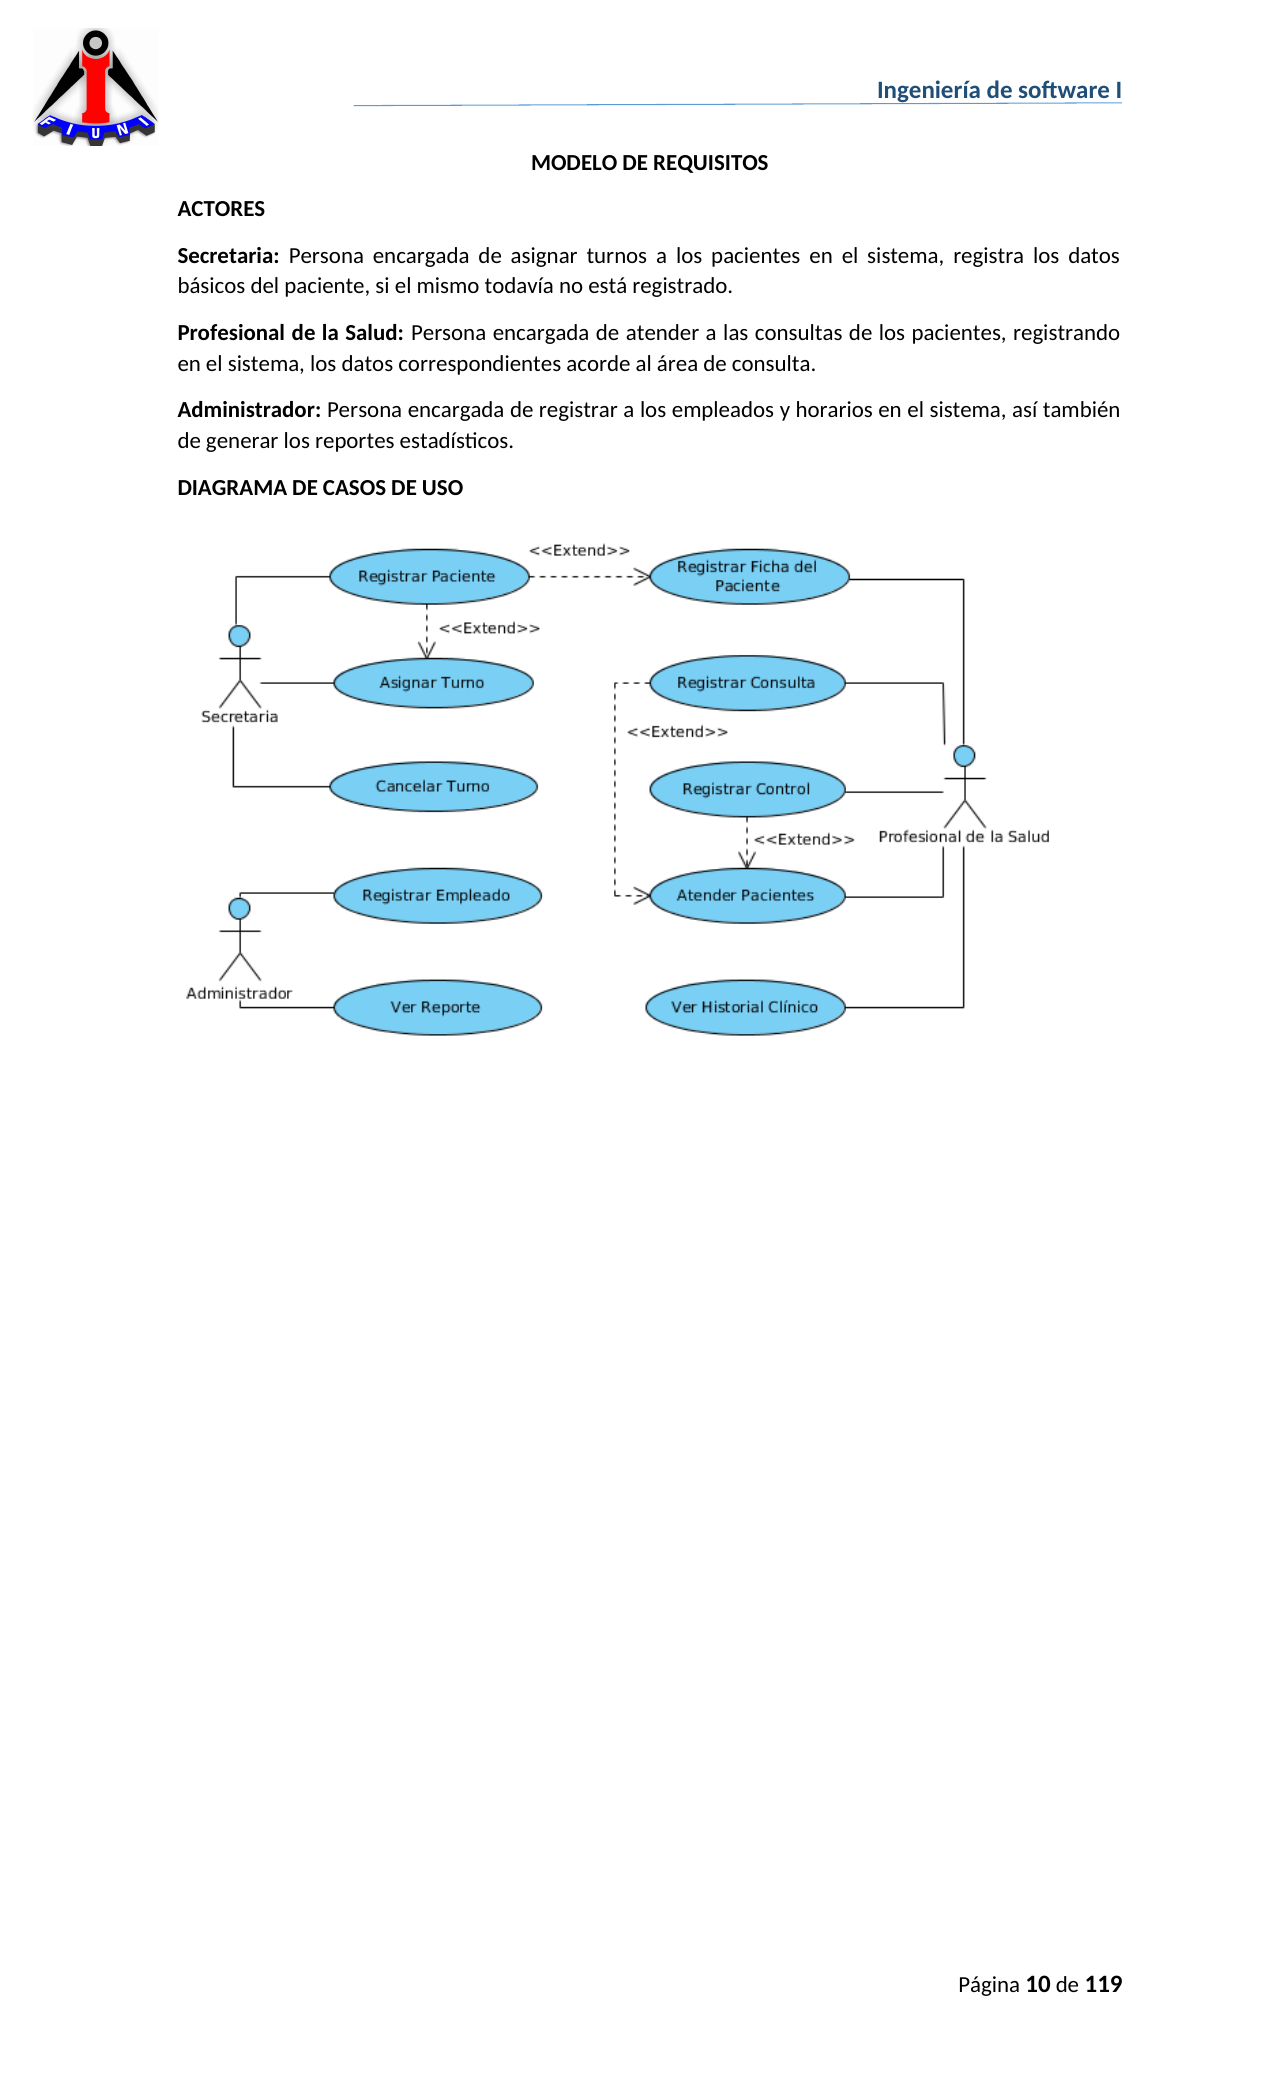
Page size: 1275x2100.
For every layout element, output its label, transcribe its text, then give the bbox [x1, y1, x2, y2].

text ACTORES [177, 194, 1122, 222]
text DIAGRAMA DE CASOS DE USO [177, 473, 1122, 501]
text Profesional de la Salud: Persona encargada de atender a las consultas de los pacientes, registrando en el sistema, los datos correspondientes acorde al área de consulta. [177, 318, 1122, 377]
text MODELO DE REQUISITOS [177, 148, 1122, 176]
picture [32, 28, 159, 146]
text Secretaria: Persona encargada de asignar turnos a los pacientes en el sistema, registra los datos básicos del paciente, si el mismo todavía no está registrado. [177, 241, 1122, 299]
picture [177, 519, 1063, 1063]
text Administrador: Persona encargada de registrar a los empleados y horarios en el sistema, así también de generar los reportes estadísticos. [177, 396, 1122, 454]
